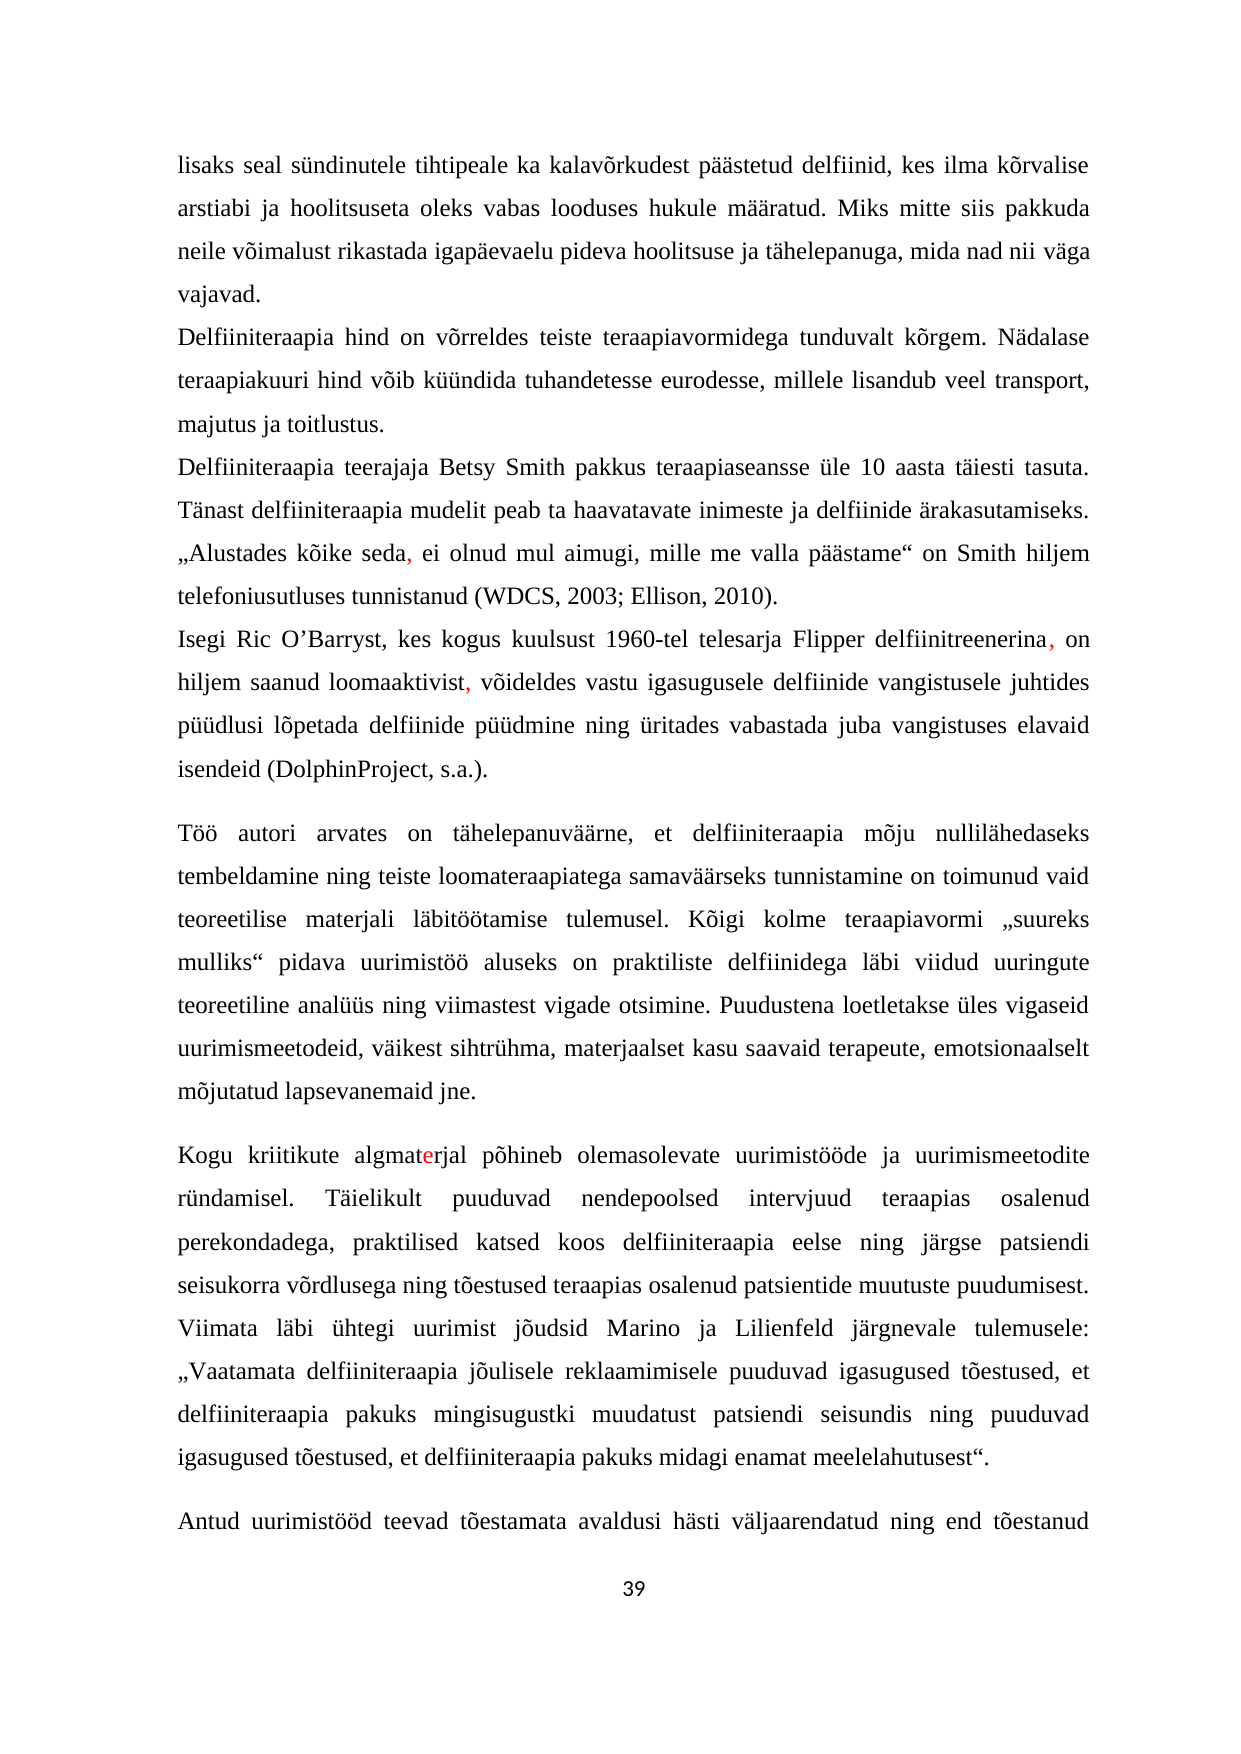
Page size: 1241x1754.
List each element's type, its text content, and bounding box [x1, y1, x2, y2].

text Isegi Ric O’Barryst, kes kogus kuulsust 1960-tel telesarja Flipper delfiinitreenerina, on hiljem saanud loomaaktivist, võideldes vastu igasugusele delfiinide vangistusele juhtides püüdlusi lõpetada delfiinide püüdmine ning üritades vabastada juba vangistuses elavaid isendeid (DolphinProject, s.a.). [177, 624, 1090, 782]
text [177, 150, 1090, 308]
text Kogu kriitikute algmaterjal põhineb olemasolevate uurimistööde ja uurimismeetodite ründamisel. Täielikult puuduvad nendepoolsed intervjuud teraapias osalenud perekondadega, praktilised katsed koos delfiiniteraapia eelse ning järgse patsiendi seisukorra võrdlusega ning tõestused teraapias osalenud patsientide muutuste puudumisest. Viimata läbi ühtegi uurimist jõudsid Marino ja Lilienfeld järgnevale tulemusele: „Vaatamata delfiiniteraapia jõulisele reklaamimisele puuduvad igasugused tõestused, et delfiiniteraapia pakuks mingisugustki muudatust patsiendi seisundis ning puuduvad igasugused tõestused, et delfiiniteraapia pakuks midagi enamat meelelahutusest“. [177, 1140, 1090, 1471]
text Delfiiniteraapia teerajaja Betsy Smith pakkus teraapiaseansse üle 10 aasta täiesti tasuta. Tänast delfiiniteraapia mudelit peab ta haavatavate inimeste ja delfiinide ärakasutamiseks. „Alustades kõike seda, ei olnud mul aimugi, mille me valla päästame“ on Smith hiljem telefoniusutluses tunnistanud (WDCS, 2003; Ellison, 2010). [177, 452, 1090, 610]
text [177, 1506, 1090, 1535]
text Töö autori arvates on tähelepanuväärne, et delfiiniteraapia mõju nullilähedaseks tembeldamine ning teiste loomateraapiatega samaväärseks tunnistamine on toimunud vaid teoreetilise materjali läbitöötamise tulemusel. Kõigi kolme teraapiavormi „suureks mulliks“ pidava uurimistöö aluseks on praktiliste delfiinidega läbi viidud uuringute teoreetiline analüüs ning viimastest vigade otsimine. Puudustena loetletakse üles vigaseid uurimismeetodeid, väikest sihtrühma, materjaalset kasu saavaid terapeute, emotsionaalselt mõjutatud lapsevanemaid jne. [177, 818, 1090, 1105]
text Delfiiniteraapia hind on võrreldes teiste teraapiavormidega tunduvalt kõrgem. Nädalase teraapiakuuri hind võib küündida tuhandetesse eurodesse, millele lisandub veel transport, majutus ja toitlustus. [177, 322, 1090, 437]
